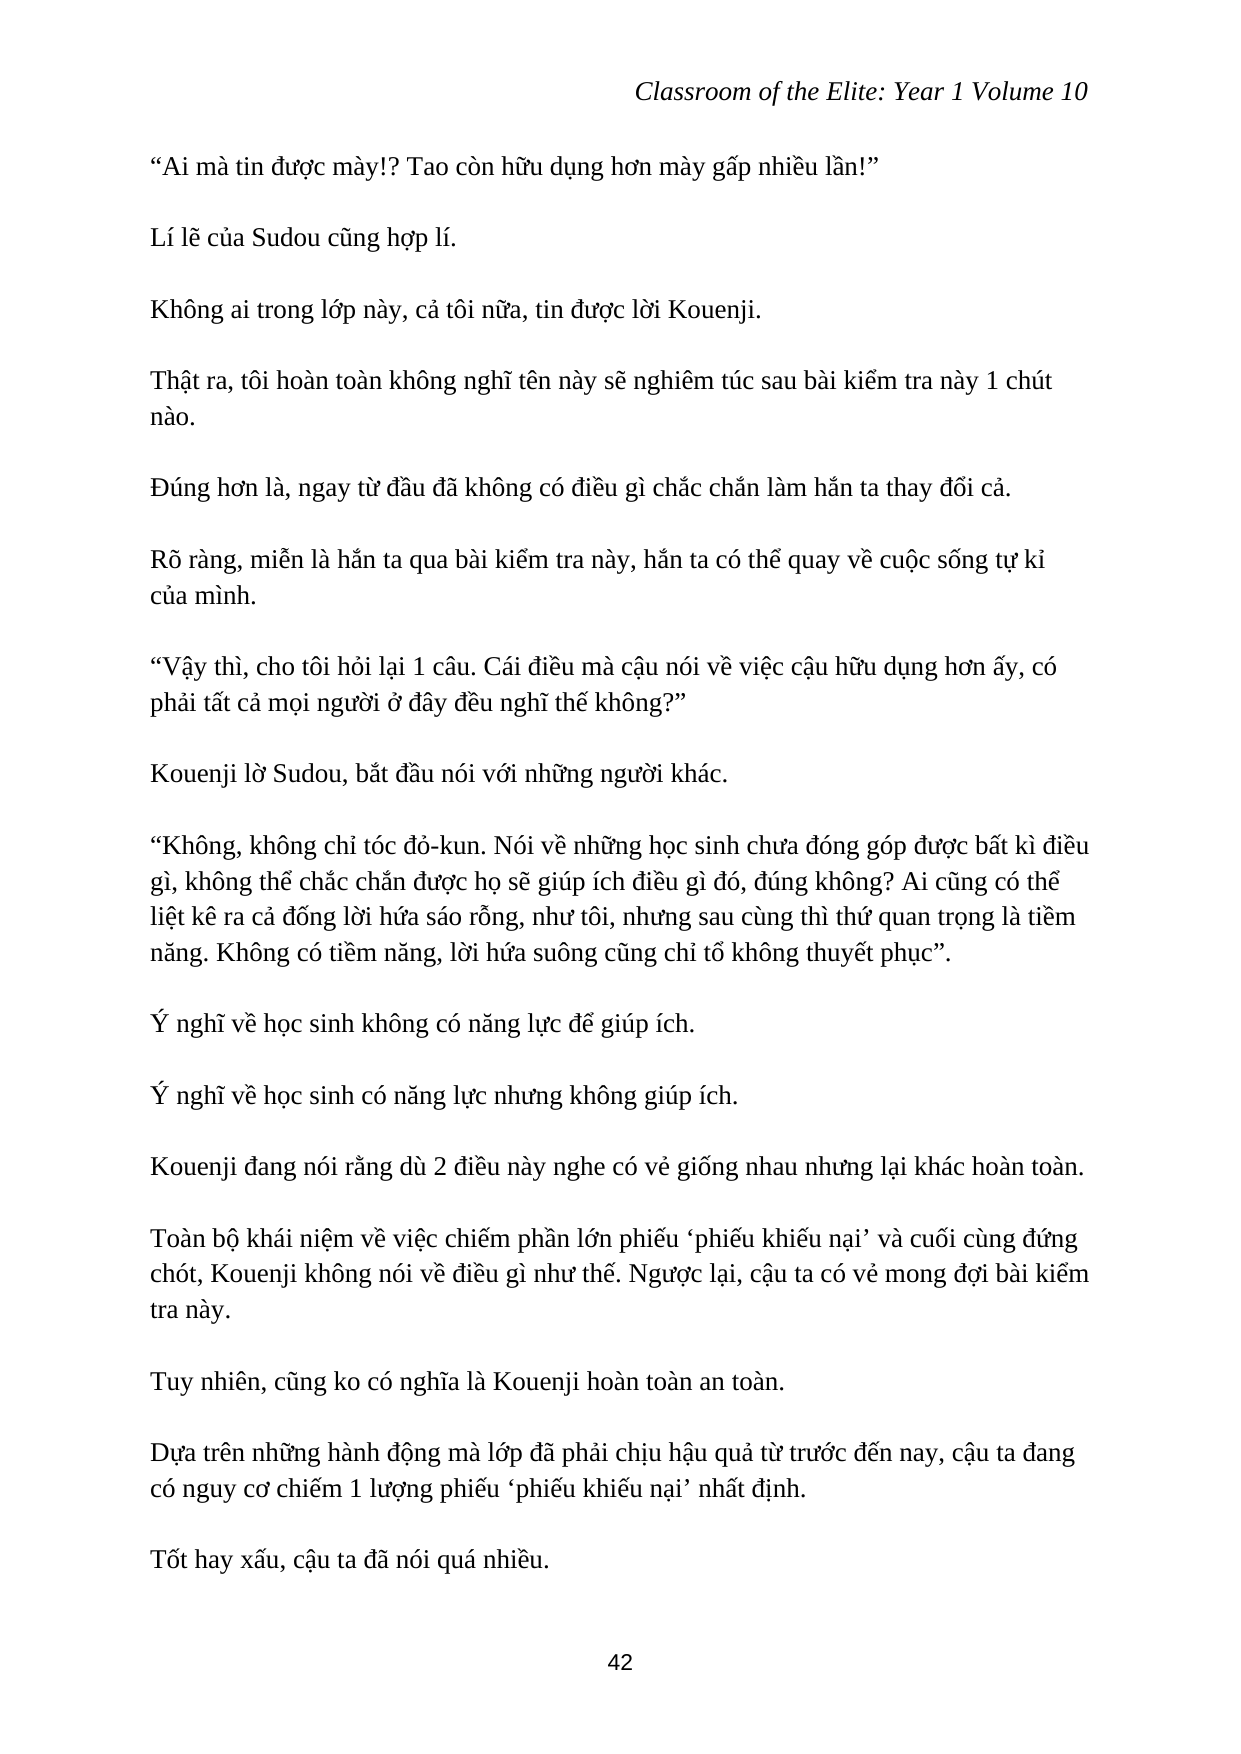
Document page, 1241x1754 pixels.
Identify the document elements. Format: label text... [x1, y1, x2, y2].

text Kouenji lờ Sudou, bắt đầu nói với những người khác. [150, 757, 1090, 788]
text “Ai mà tin được mày!? Tao còn hữu dụng hơn mày gấp nhiều lần!” [150, 150, 1090, 181]
text Ý nghĩ về học sinh không có năng lực để giúp ích. [150, 1007, 1090, 1039]
text Toàn bộ khái niệm về việc chiếm phần lớn phiếu ‘phiếu khiếu nại’ và cuối cùng đứng chót, Kouenji không nói về điều gì như thế. Ngược lại, cậu ta có vẻ mong đợi bài kiểm tra này. [150, 1222, 1090, 1324]
text “Không, không chỉ tóc đỏ-kun. Nói về những học sinh chưa đóng góp được bất kì điều gì, không thể chắc chắn được họ sẽ giúp ích điều gì đó, đúng không? Ai cũng có thể liệt kê ra cả đống lời hứa sáo rỗng, như tôi, nhưng sau cùng thì thứ quan trọng là tiềm năng. Không có tiềm năng, lời hứa suông cũng chỉ tổ không thuyết phục”. [150, 829, 1090, 967]
text Ý nghĩ về học sinh có năng lực nhưng không giúp ích. [150, 1079, 1090, 1110]
text Dựa trên những hành động mà lớp đã phải chịu hậu quả từ trước đến nay, cậu ta đang có nguy cơ chiếm 1 lượng phiếu ‘phiếu khiếu nại’ nhất định. [150, 1436, 1090, 1503]
text Không ai trong lớp này, cả tôi nữa, tin được lời Kouenji. [150, 293, 1090, 324]
text Lí lẽ của Sudou cũng hợp lí. [150, 221, 1090, 253]
text Tốt hay xấu, cậu ta đã nói quá nhiều. [150, 1543, 1090, 1574]
text Đúng hơn là, ngay từ đầu đã không có điều gì chắc chắn làm hắn ta thay đổi cả. [150, 472, 1090, 503]
text Kouenji đang nói rằng dù 2 điều này nghe có vẻ giống nhau nhưng lại khác hoàn toàn. [150, 1150, 1090, 1182]
text Tuy nhiên, cũng ko có nghĩa là Kouenji hoàn toàn an toàn. [150, 1365, 1090, 1396]
text Rõ ràng, miễn là hắn ta qua bài kiểm tra này, hắn ta có thể quay về cuộc sống tự kỉ của mình. [150, 543, 1090, 610]
text Thật ra, tôi hoàn toàn không nghĩ tên này sẽ nghiêm túc sau bài kiểm tra này 1 chút nào. [150, 364, 1090, 431]
text “Vậy thì, cho tôi hỏi lại 1 câu. Cái điều mà cậu nói về việc cậu hữu dụng hơn ấy, có phải tất cả mọi người ở đây đều nghĩ thế không?” [150, 650, 1090, 717]
